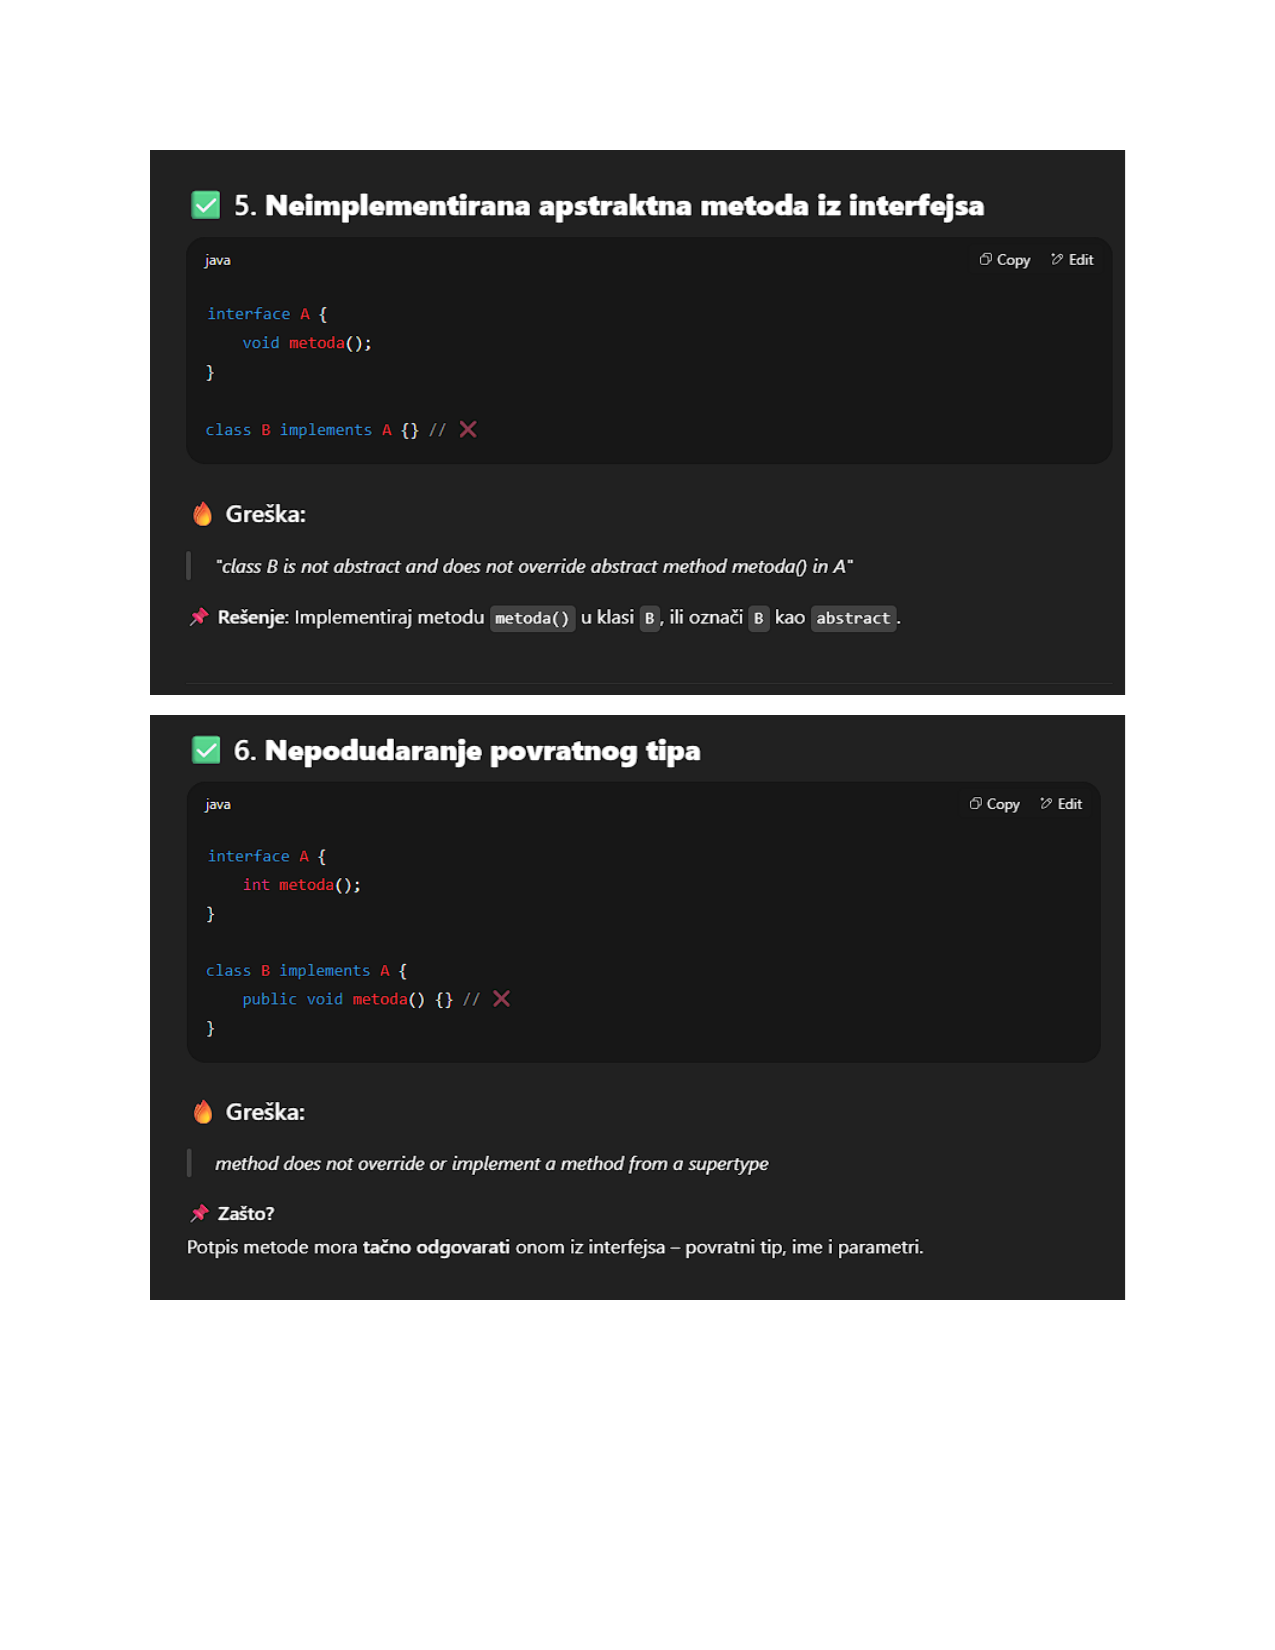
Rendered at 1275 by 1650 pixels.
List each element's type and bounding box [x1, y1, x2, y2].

picture [150, 715, 1125, 1300]
picture [150, 150, 1125, 695]
